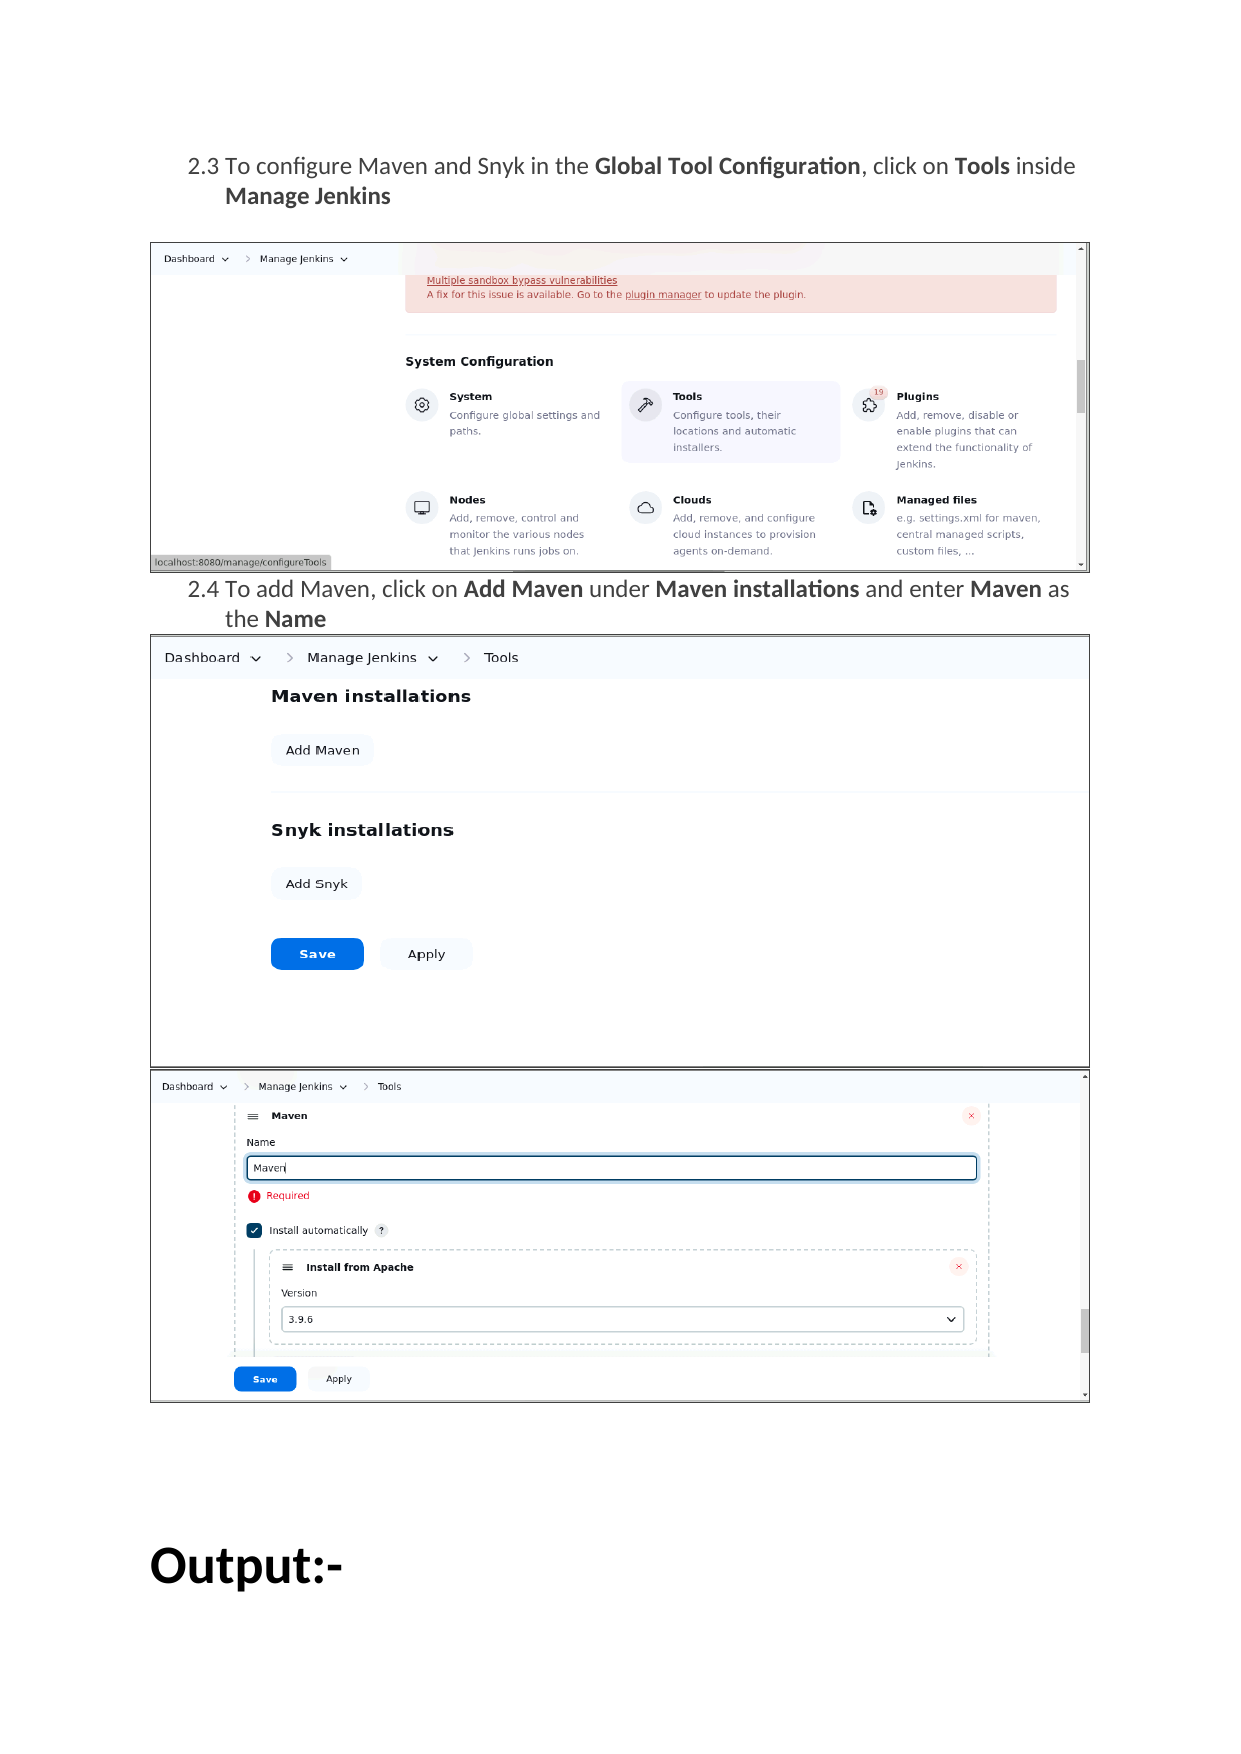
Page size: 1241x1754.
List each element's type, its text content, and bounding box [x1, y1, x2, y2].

picture [151, 1070, 1089, 1402]
list To add Maven, click on Add Maven under Maven installations and enter Maven as the Name [187, 573, 1090, 634]
list To configure Maven and Snyk in the Global Tool Configuration, click on Tools inside Manage Jenkins [187, 150, 1090, 211]
picture [151, 243, 1089, 572]
picture [151, 635, 1089, 1067]
text Output:- [150, 1530, 1090, 1597]
